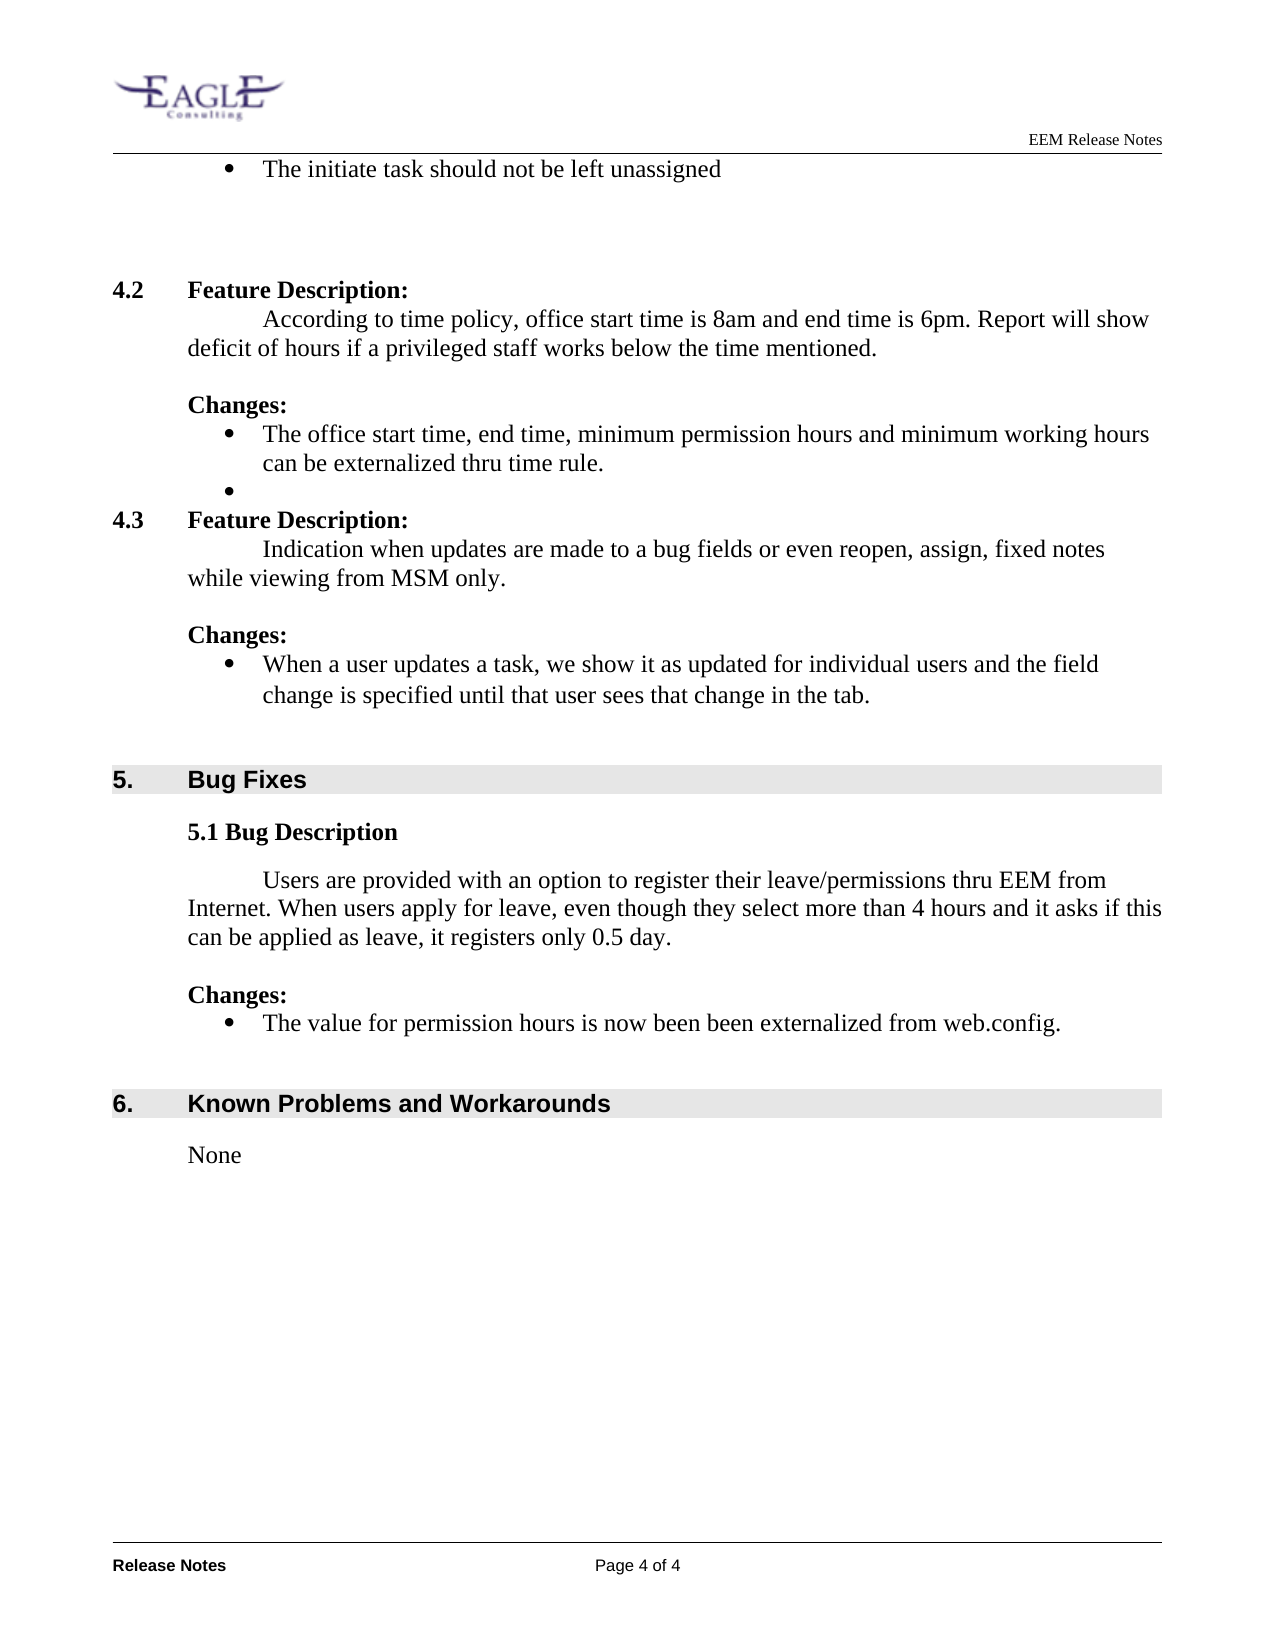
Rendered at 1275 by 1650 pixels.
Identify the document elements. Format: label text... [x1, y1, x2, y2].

text Changes: [112, 621, 1162, 649]
text None [112, 1141, 1087, 1169]
text Users are provided with an option to register their leave/permissions thru EEM from Internet. When users apply for leave, even though they select more than 4 hours and it asks if this can be applied as leave, it registers only 0.5 day. [187, 865, 1162, 951]
picture [112, 75, 288, 122]
list The office start time, end time, minimum permission hours and minimum working hours can be externalized thru time rule. [225, 419, 1162, 477]
list When a user updates a task, we show it as updated for individual users and the field change is specified until that user sees that change in the tab. [225, 649, 1162, 709]
subtitle Bug Fixes [112, 765, 1162, 794]
text Changes: [112, 980, 1162, 1008]
list Feature Description: [112, 506, 1162, 534]
text Changes: [112, 391, 1162, 419]
subtitle Known Problems and Workarounds [112, 1089, 1162, 1118]
list Feature Description: [112, 276, 1162, 304]
list The initiate task should not be left unassigned [225, 154, 1162, 182]
text Indication when updates are made to a bug fields or even reopen, assign, fixed notes while viewing from MSM only. [187, 534, 1162, 592]
text 5.1 Bug Description [187, 817, 1162, 846]
text According to time policy, office start time is 8am and end time is 6pm. Report will show deficit of hours if a privileged staff works below the time mentioned. [187, 304, 1162, 362]
list The value for permission hours is now been been externalized from web.config. [225, 1008, 1162, 1037]
